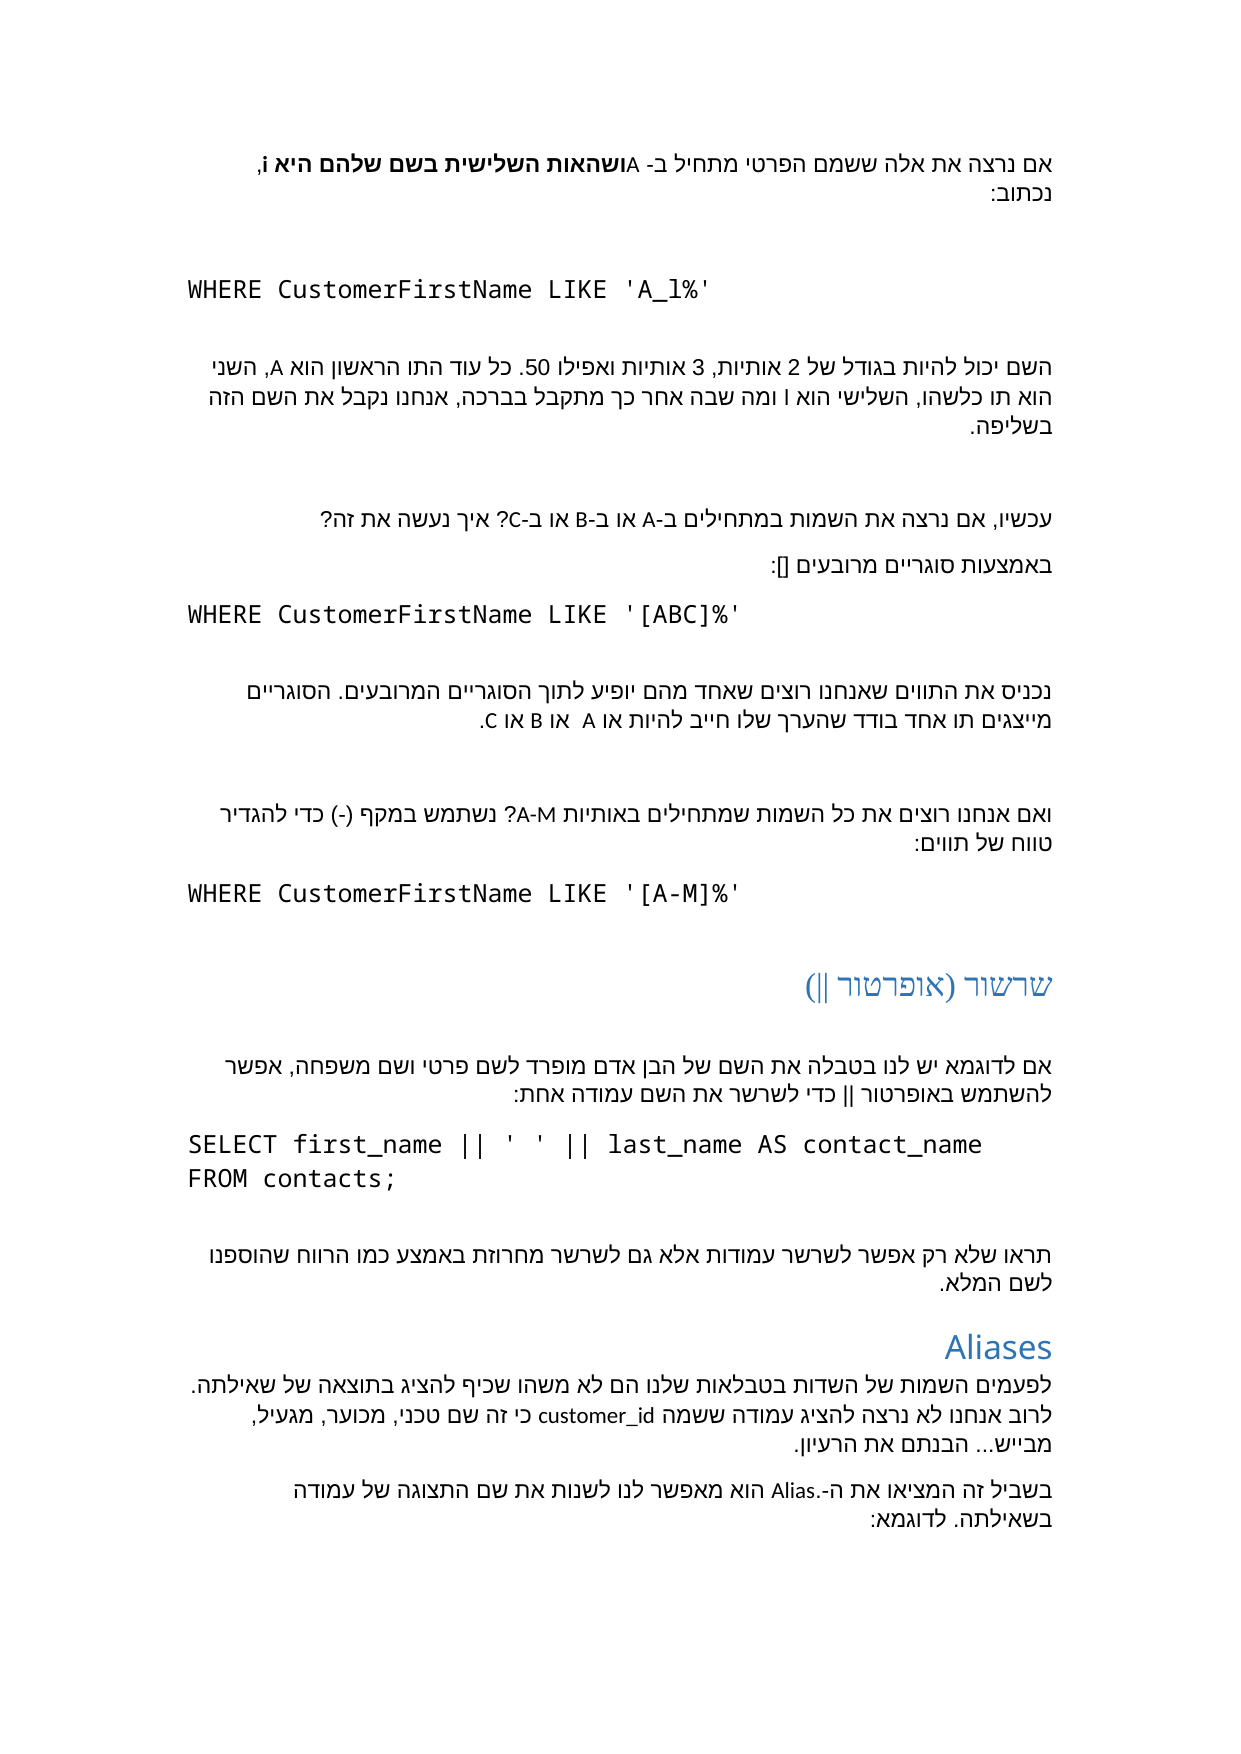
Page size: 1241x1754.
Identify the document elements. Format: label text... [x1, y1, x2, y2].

text אם לדוגמא יש לנו בטבלה את השם של הבן אדם מופרד לשם פרטי ושם משפחה, אפשר להשתמש באופרטור || כדי לשרשר את השם עמודה אחת: [187, 1053, 1053, 1108]
text נכניס את התווים שאנחנו רוצים שאחד מהם יופיע לתוך הסוגריים המרובעים. הסוגריים מייצגים תו אחד בודד שהערך שלו חייב להיות או A או B או C. [187, 678, 1053, 734]
text FROM contacts; [187, 1161, 1053, 1195]
text השם יכול להיות בגודל של 2 אותיות, 3 אותיות ואפילו 50. כל עוד התו הראשון הוא A, השני הוא תו כלשהו, השלישי הוא l ומה שבה אחר כך מתקבל בברכה, אנחנו נקבל את השם הזה בשליפה. [187, 353, 1053, 439]
text SELECT first_name || ' ' || last_name AS contact_name [187, 1127, 1053, 1161]
text WHERE CustomerFirstName LIKE '[ABC]%' [187, 597, 1053, 631]
text עכשיו, אם נרצה את השמות במתחילים ב-A או ב-B או ב-C? איך נעשה את זה? [187, 505, 1053, 533]
text WHERE CustomerFirstName LIKE '[A-M]%' [187, 876, 1053, 909]
text תראו שלא רק אפשר לשרשר עמודות אלא גם לשרשר מחרוזת באמצע כמו הרווח שהוספנו לשם המלא. [187, 1242, 1053, 1296]
text אם נרצה את אלה ששמם הפרטי מתחיל ב- Aושהאות השלישית בשם שלהם היא i, נכתוב: [187, 150, 1053, 206]
subtitle Aliases [187, 1323, 1053, 1369]
text באמצעות סוגריים מרובעים []: [187, 552, 1053, 578]
text WHERE CustomerFirstName LIKE 'A_l%' [187, 272, 1053, 306]
text בשביל זה המציאו את ה-.Alias הוא מאפשר לנו לשנות את שם התצוגה של עמודה בשאילתה. לדוגמא: [187, 1476, 1053, 1532]
subtitle שרשור (אופרטור ||) [187, 965, 1053, 1003]
text לפעמים השמות של השדות בטבלאות שלנו הם לא משהו שכיף להציג בתוצאה של שאילתה. לרוב אנחנו לא נרצה להציג עמודה ששמה customer_id כי זה שם טכני, מכוער, מגעיל, מבייש... הבנתם את הרעיון. [187, 1372, 1053, 1457]
text ואם אנחנו רוצים את כל השמות שמתחילים באותיות A-M? נשתמש במקף (-) כדי להגדיר טווח של תווים: [187, 800, 1053, 857]
